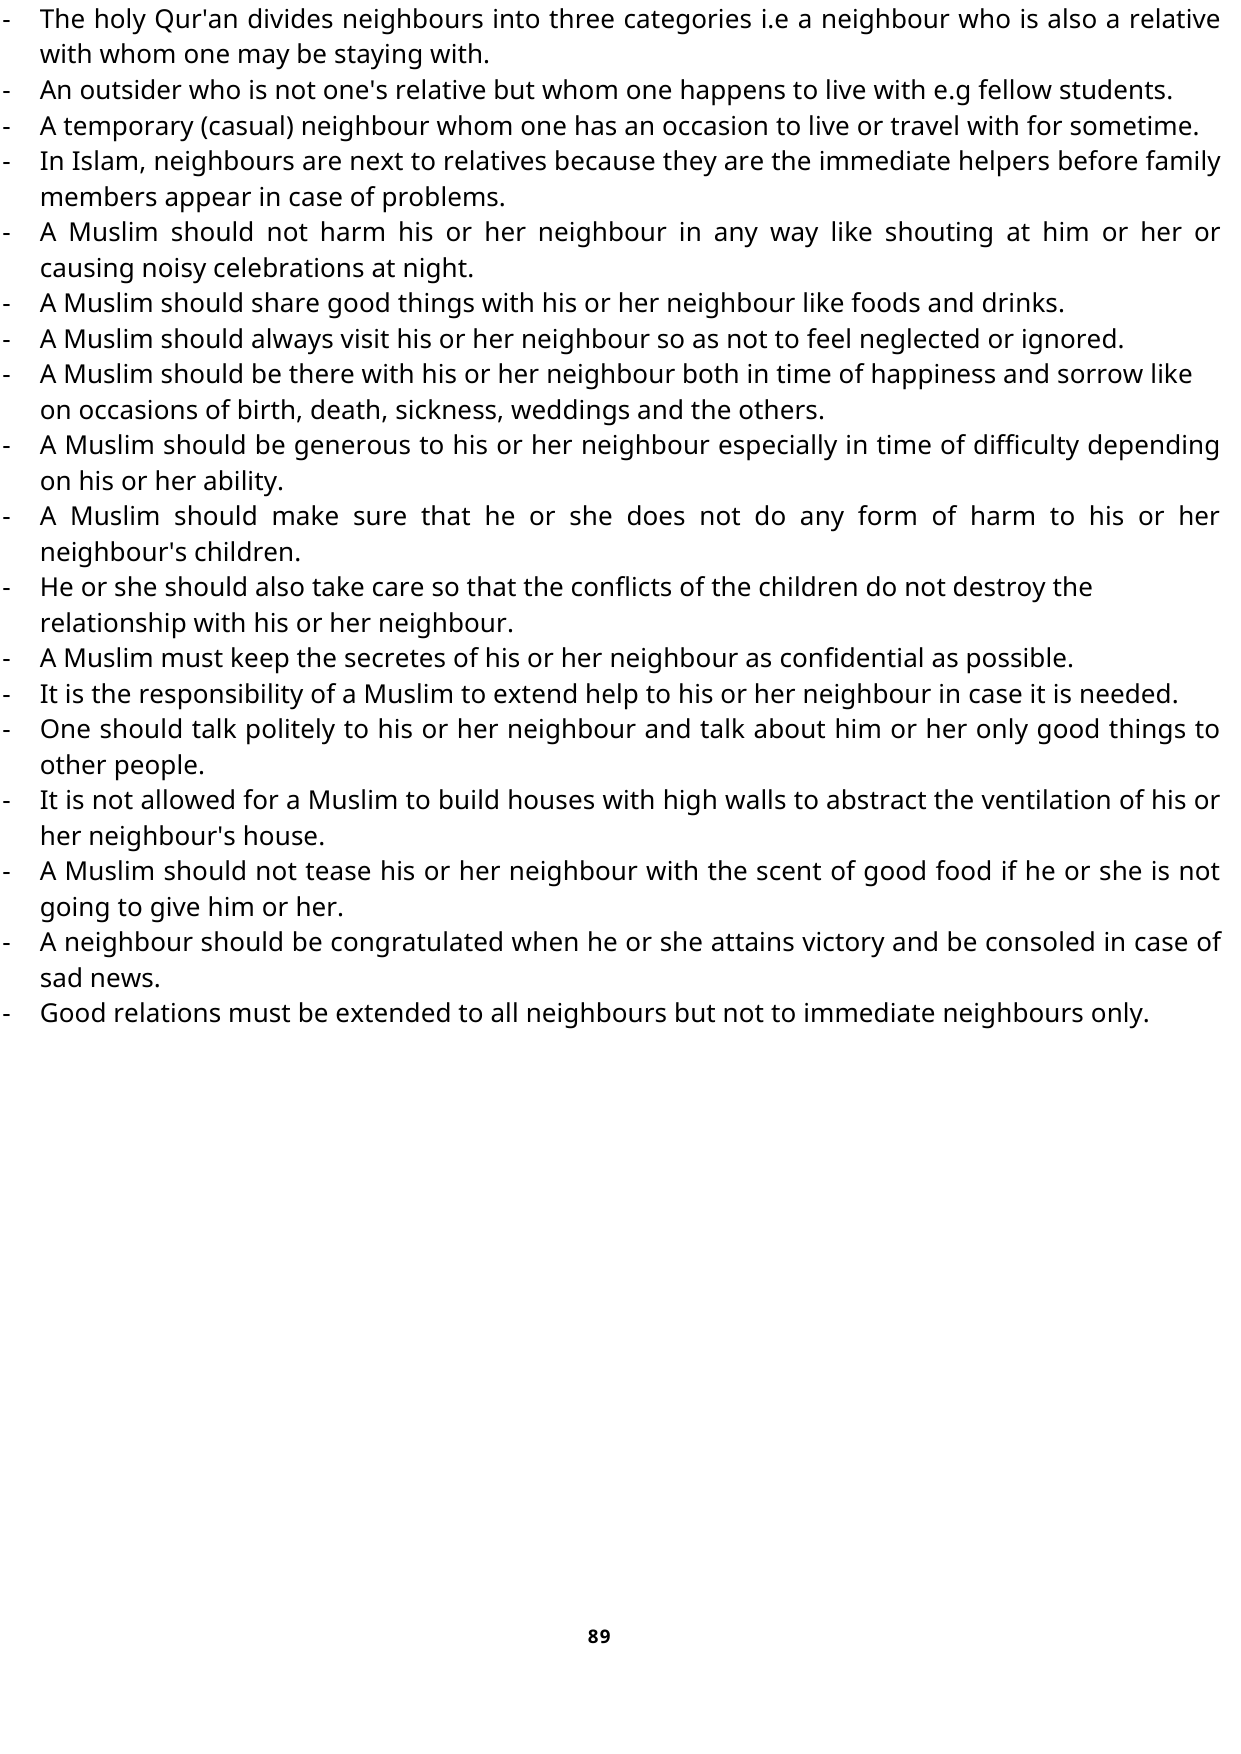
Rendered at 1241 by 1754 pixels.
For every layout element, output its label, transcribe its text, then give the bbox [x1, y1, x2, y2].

list A Muslim should always visit his or her neighbour so as not to feel neglected or ignored. [2, 320, 1223, 355]
list One should talk politely to his or her neighbour and talk about him or her only good things to other people. [2, 710, 1223, 781]
list A Muslim should not harm his or her neighbour in any way like shouting at him or her or causing noisy celebrations at night. [2, 213, 1223, 284]
list A Muslim should not tease his or her neighbour with the scent of good food if he or she is not going to give him or her. [2, 852, 1223, 923]
list In Islam, neighbours are next to relatives because they are the immediate helpers before family members appear in case of problems. [2, 142, 1223, 213]
list He or she should also take care so that the conflicts of the children do not destroy the relationship with his or her neighbour. [2, 568, 1223, 639]
list A Muslim should be generous to his or her neighbour especially in time of difficulty depending on his or her ability. [2, 426, 1223, 497]
list It is the responsibility of a Muslim to extend help to his or her neighbour in case it is needed. [2, 675, 1223, 710]
list An outsider who is not one's relative but whom one happens to live with e.g fellow students. [2, 71, 1223, 107]
list The holy Qur'an divides neighbours into three categories i.e a neighbour who is also a relative with whom one may be staying with. [2, 0, 1223, 71]
list A Muslim should be there with his or her neighbour both in time of happiness and sorrow like on occasions of birth, death, sickness, weddings and the others. [2, 355, 1223, 426]
list It is not allowed for a Muslim to build houses with high walls to abstract the ventilation of his or her neighbour's house. [2, 781, 1223, 852]
list A temporary (casual) neighbour whom one has an occasion to live or travel with for sometime. [2, 107, 1223, 142]
list A Muslim should share good things with his or her neighbour like foods and drinks. [2, 284, 1223, 320]
list A neighbour should be congratulated when he or she attains victory and be consoled in case of sad news. [2, 923, 1223, 994]
list A Muslim must keep the secretes of his or her neighbour as confidential as possible. [2, 639, 1223, 675]
list A Muslim should make sure that he or she does not do any form of harm to his or her neighbour's children. [2, 497, 1223, 568]
list Good relations must be extended to all neighbours but not to immediate neighbours only. [2, 994, 1223, 1030]
